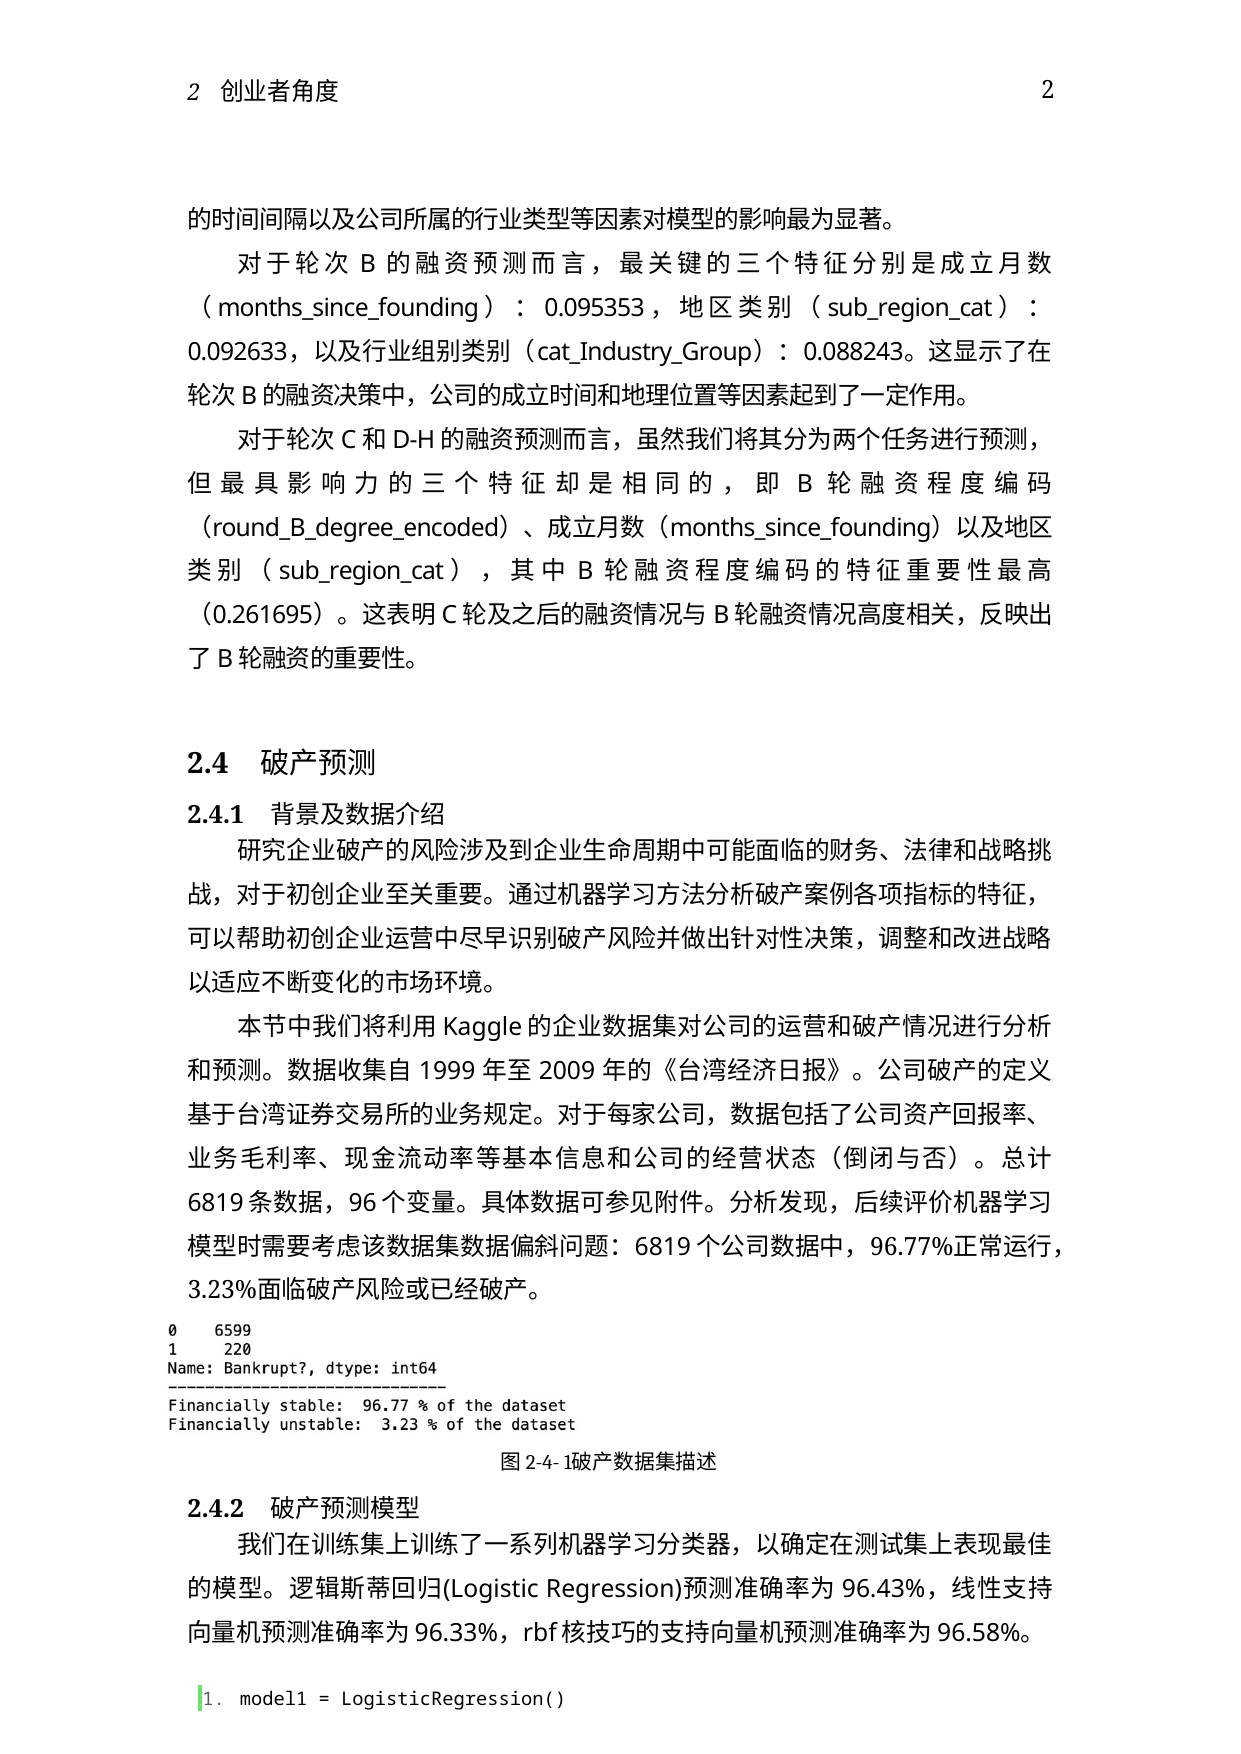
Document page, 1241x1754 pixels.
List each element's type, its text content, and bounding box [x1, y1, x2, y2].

subtitle 背景及数据介绍 [187, 794, 1053, 831]
list model1 = LogisticRegression() [202, 1685, 1053, 1711]
subtitle 破产预测模型 [187, 1488, 1053, 1524]
text 图2-4- 1破产数据集描述 [164, 1446, 1053, 1476]
picture [164, 1314, 1241, 1441]
text 对于轮次B的融资预测而言，最关键的三个特征分别是成立月数（months_since_founding）：0.095353，地区类别（sub_region_cat）：0.092633，以及行业组别类别（cat_Industry_Group）：0.088243。这显示了在轮次B的融资决策中，公司的成立时间和地理位置等因素起到了一定作用。 [187, 244, 1053, 412]
text 研究企业破产的风险涉及到企业生命周期中可能面临的财务、法律和战略挑战，对于初创企业至关重要。通过机器学习方法分析破产案例各项指标的特征，可以帮助初创企业运营中尽早识别破产风险并做出针对性决策，调整和改进战略以适应不断变化的市场环境。 [187, 831, 1053, 998]
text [187, 200, 1053, 236]
text 我们在训练集上训练了一系列机器学习分类器，以确定在测试集上表现最佳的模型。逻辑斯蒂回归(Logistic Regression)预测准确率为96.43%，线性支持向量机预测准确率为96.33%，rbf核技巧的支持向量机预测准确率为96.58%。 [187, 1524, 1053, 1648]
text 本节中我们将利用Kaggle的企业数据集对公司的运营和破产情况进行分析和预测。数据收集自 1999 年至 2009 年的《台湾经济日报》。公司破产的定义基于台湾证券交易所的业务规定。对于每家公司，数据包括了公司资产回报率、业务毛利率、现金流动率等基本信息和公司的经营状态（倒闭与否）。总计6819条数据，96个变量。具体数据可参见附件。分析发现，后续评价机器学习模型时需要考虑该数据集数据偏斜问题：6819个公司数据中，96.77%正常运行，3.23%面临破产风险或已经破产。 [187, 1007, 1053, 1306]
text 对于轮次C和D-H的融资预测而言，虽然我们将其分为两个任务进行预测，但最具影响力的三个特征却是相同的，即B轮融资程度编码（round_B_degree_encoded）、成立月数（months_since_founding）以及地区类别（sub_region_cat），其中B轮融资程度编码的特征重要性最高（0.261695）。这表明C轮及之后的融资情况与B轮融资情况高度相关，反映出了B轮融资的重要性。 [187, 419, 1053, 675]
subtitle 破产预测 [187, 739, 1053, 782]
